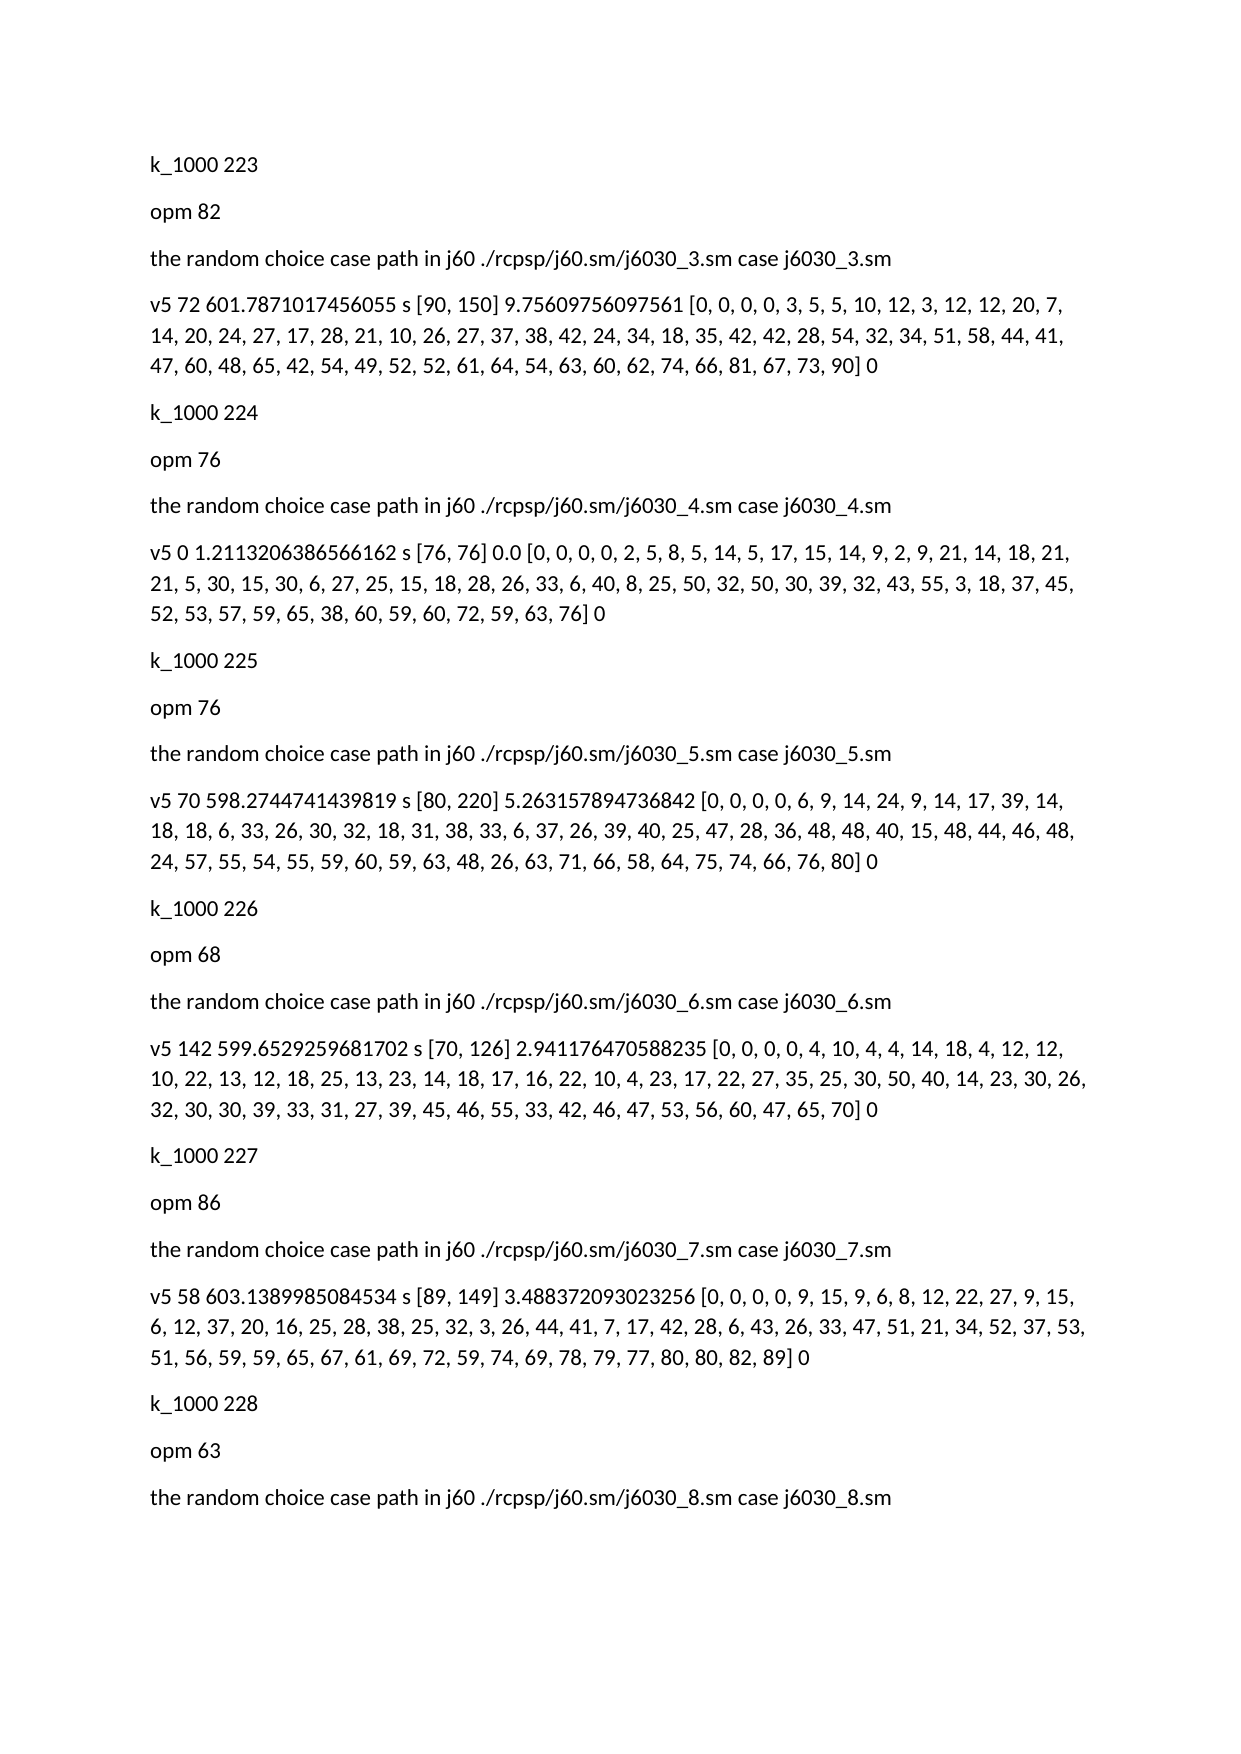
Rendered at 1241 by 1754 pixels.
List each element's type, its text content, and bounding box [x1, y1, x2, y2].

text k_1000 223 [150, 150, 1090, 178]
text v5 58 603.1389985084534 s [89, 149] 3.488372093023256 [0, 0, 0, 0, 9, 15, 9, 6, 8, 12, 22, 27, 9, 15, 6, 12, 37, 20, 16, 25, 28, 38, 25, 32, 3, 26, 44, 41, 7, 17, 42, 28, 6, 43, 26, 33, 47, 51, 21, 34, 52, 37, 53, 51, 56, 59, 59, 65, 67, 61, 69, 72, 59, 74, 69, 78, 79, 77, 80, 80, 82, 89] 0 [150, 1282, 1090, 1371]
text opm 82 [150, 197, 1090, 225]
text v5 72 601.7871017456055 s [90, 150] 9.75609756097561 [0, 0, 0, 0, 3, 5, 5, 10, 12, 3, 12, 12, 20, 7, 14, 20, 24, 27, 17, 28, 21, 10, 26, 27, 37, 38, 42, 24, 34, 18, 35, 42, 42, 28, 54, 32, 34, 51, 58, 44, 41, 47, 60, 48, 65, 42, 54, 49, 52, 52, 61, 64, 54, 63, 60, 62, 74, 66, 81, 67, 73, 90] 0 [150, 291, 1090, 379]
text opm 68 [150, 941, 1090, 969]
text opm 86 [150, 1188, 1090, 1217]
text the random choice case path in j60 ./rcpsp/j60.sm/j6030_5.sm case j6030_5.sm [150, 739, 1090, 768]
text opm 76 [150, 445, 1090, 473]
text k_1000 227 [150, 1142, 1090, 1170]
text v5 0 1.2113206386566162 s [76, 76] 0.0 [0, 0, 0, 0, 2, 5, 8, 5, 14, 5, 17, 15, 14, 9, 2, 9, 21, 14, 18, 21, 21, 5, 30, 15, 30, 6, 27, 25, 15, 18, 28, 26, 33, 6, 40, 8, 25, 50, 32, 50, 30, 39, 32, 43, 55, 3, 18, 37, 45, 52, 53, 57, 59, 65, 38, 60, 59, 60, 72, 59, 63, 76] 0 [150, 538, 1090, 627]
text k_1000 224 [150, 398, 1090, 426]
text v5 70 598.2744741439819 s [80, 220] 5.263157894736842 [0, 0, 0, 0, 6, 9, 14, 24, 9, 14, 17, 39, 14, 18, 18, 6, 33, 26, 30, 32, 18, 31, 38, 33, 6, 37, 26, 39, 40, 25, 47, 28, 36, 48, 48, 40, 15, 48, 44, 46, 48, 24, 57, 55, 54, 55, 59, 60, 59, 63, 48, 26, 63, 71, 66, 58, 64, 75, 74, 66, 76, 80] 0 [150, 786, 1090, 875]
text the random choice case path in j60 ./rcpsp/j60.sm/j6030_3.sm case j6030_3.sm [150, 244, 1090, 272]
text the random choice case path in j60 ./rcpsp/j60.sm/j6030_6.sm case j6030_6.sm [150, 987, 1090, 1016]
text k_1000 228 [150, 1389, 1090, 1418]
text the random choice case path in j60 ./rcpsp/j60.sm/j6030_4.sm case j6030_4.sm [150, 492, 1090, 520]
text v5 142 599.6529259681702 s [70, 126] 2.941176470588235 [0, 0, 0, 0, 4, 10, 4, 4, 14, 18, 4, 12, 12, 10, 22, 13, 12, 18, 25, 13, 23, 14, 18, 17, 16, 22, 10, 4, 23, 17, 22, 27, 35, 25, 30, 50, 40, 14, 23, 30, 26, 32, 30, 30, 39, 33, 31, 27, 39, 45, 46, 55, 33, 42, 46, 47, 53, 56, 60, 47, 65, 70] 0 [150, 1034, 1090, 1123]
text k_1000 226 [150, 894, 1090, 922]
text k_1000 225 [150, 646, 1090, 674]
text opm 76 [150, 693, 1090, 721]
text the random choice case path in j60 ./rcpsp/j60.sm/j6030_7.sm case j6030_7.sm [150, 1235, 1090, 1263]
text the random choice case path in j60 ./rcpsp/j60.sm/j6030_8.sm case j6030_8.sm [150, 1483, 1090, 1511]
text opm 63 [150, 1436, 1090, 1464]
